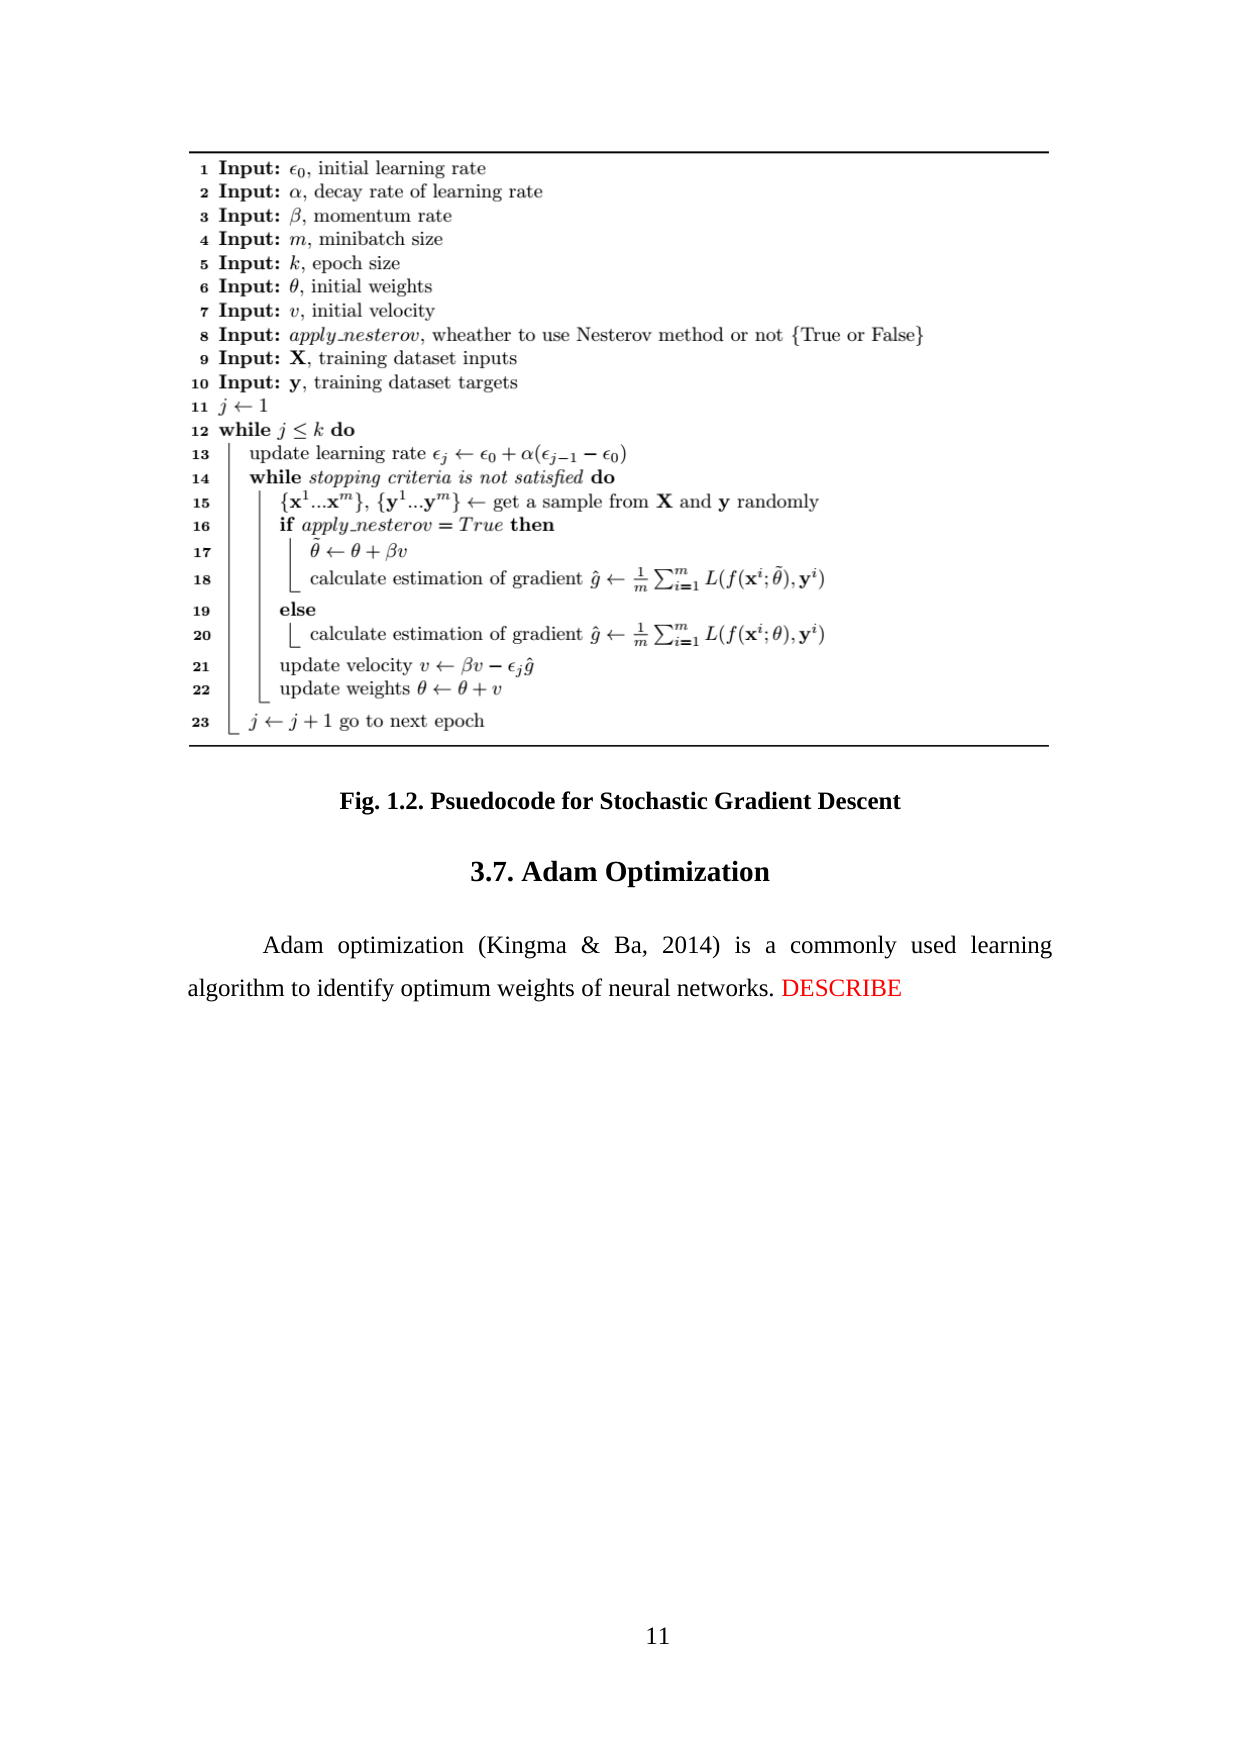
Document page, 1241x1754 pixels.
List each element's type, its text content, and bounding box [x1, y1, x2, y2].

text Adam optimization is a commonly used learning algorithm to identify optimum weights of neural networks. DESCRIBE [187, 930, 1053, 1002]
subtitle Adam Optimization [187, 854, 1053, 888]
picture [187, 150, 1053, 747]
text Psuedocode for Stochastic Gradient Descent [187, 786, 1053, 815]
